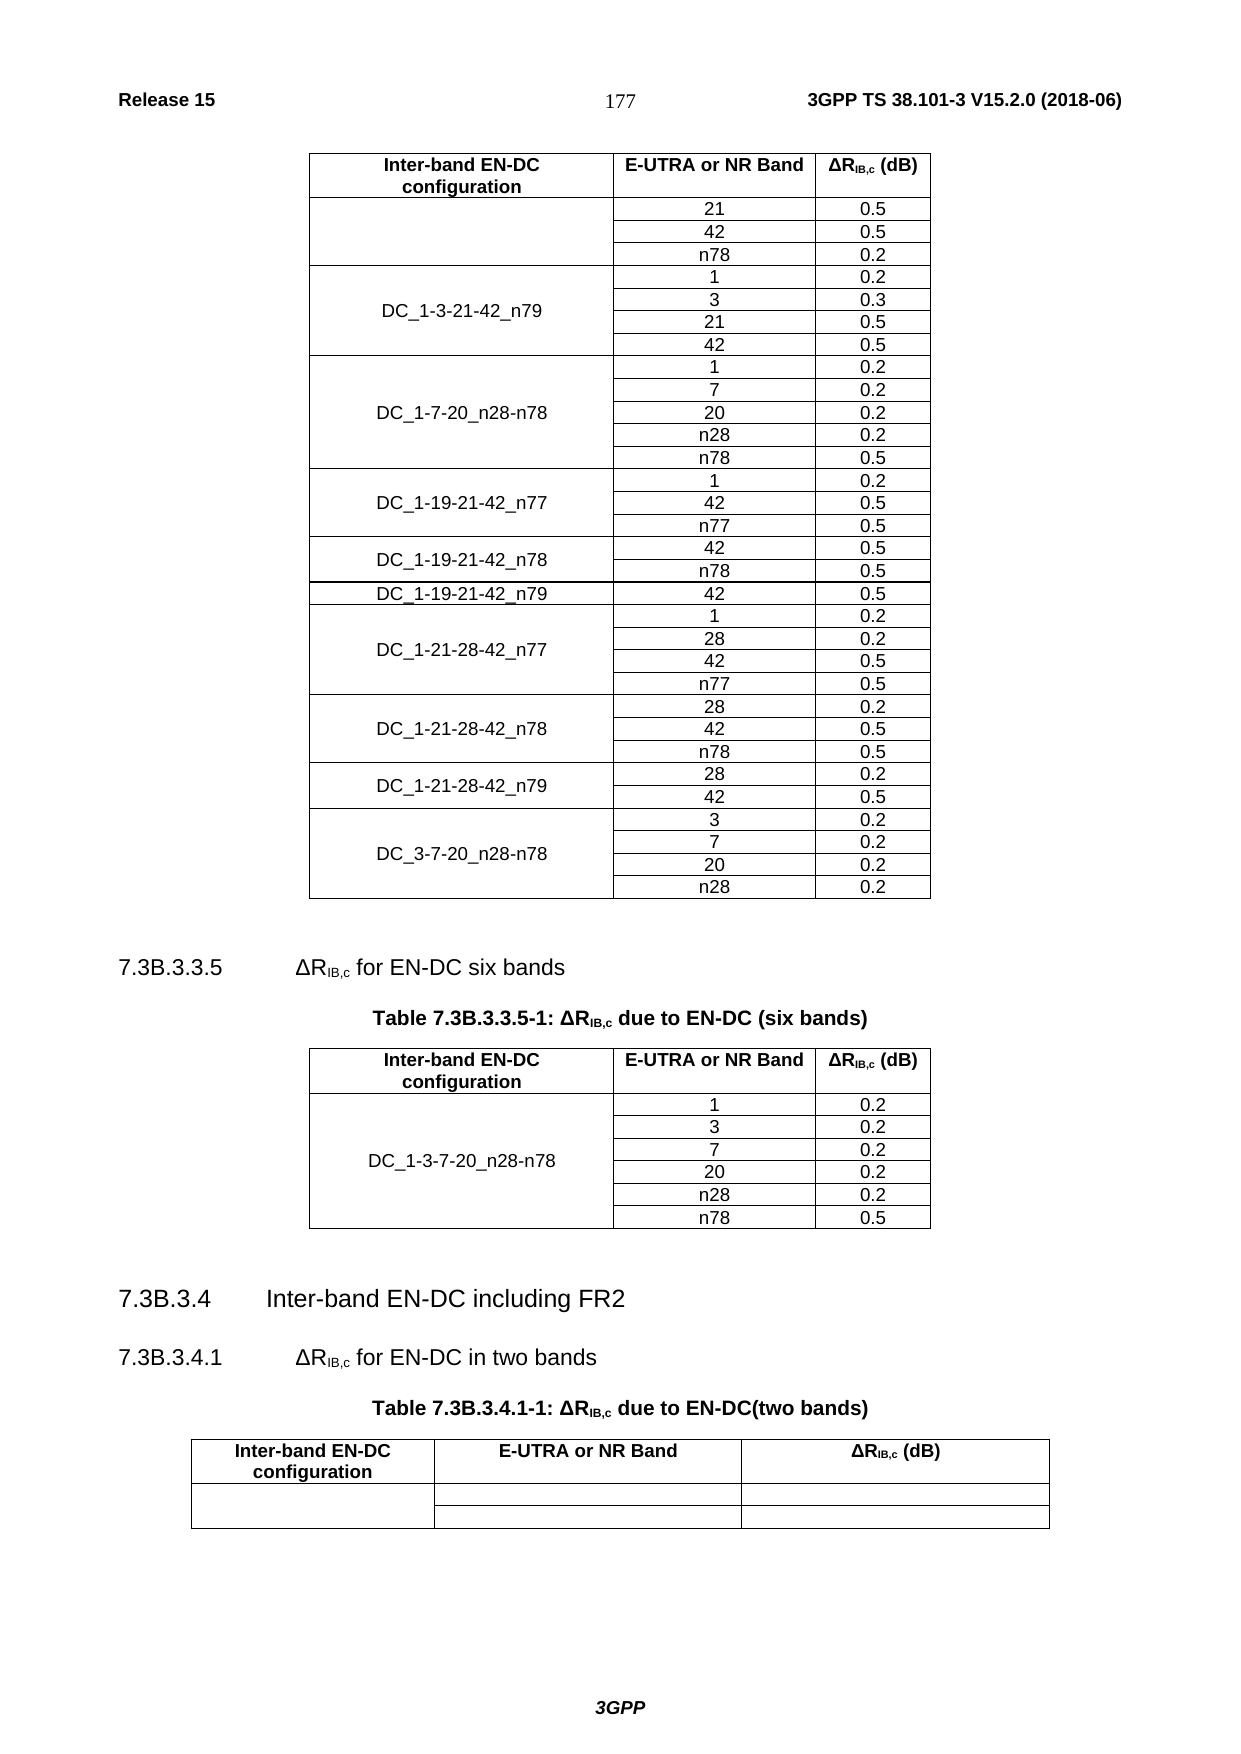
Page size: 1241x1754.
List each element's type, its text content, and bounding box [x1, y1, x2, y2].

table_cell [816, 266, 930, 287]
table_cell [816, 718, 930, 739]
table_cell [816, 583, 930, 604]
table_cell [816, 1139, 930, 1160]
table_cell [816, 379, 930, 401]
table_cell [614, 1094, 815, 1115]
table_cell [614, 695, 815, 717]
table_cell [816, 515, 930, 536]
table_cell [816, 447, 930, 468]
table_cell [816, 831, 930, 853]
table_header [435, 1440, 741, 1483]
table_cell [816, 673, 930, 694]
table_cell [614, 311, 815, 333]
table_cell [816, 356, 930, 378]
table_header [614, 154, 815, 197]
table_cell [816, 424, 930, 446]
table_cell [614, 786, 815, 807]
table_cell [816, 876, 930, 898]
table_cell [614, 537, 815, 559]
text Table 7.3B.3.4.1-1: ΔRIB,c due to EN-DC(two bands) [118, 1396, 1122, 1420]
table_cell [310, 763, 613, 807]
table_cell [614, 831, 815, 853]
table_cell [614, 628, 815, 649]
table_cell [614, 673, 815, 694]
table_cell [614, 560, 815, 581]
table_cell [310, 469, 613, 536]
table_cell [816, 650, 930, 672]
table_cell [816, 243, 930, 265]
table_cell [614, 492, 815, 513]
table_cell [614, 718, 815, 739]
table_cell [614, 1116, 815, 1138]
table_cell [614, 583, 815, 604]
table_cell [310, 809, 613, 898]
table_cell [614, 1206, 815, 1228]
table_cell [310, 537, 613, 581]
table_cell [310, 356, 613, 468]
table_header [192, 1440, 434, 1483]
subtitle 7.3B.3.3.5 ΔRIB,c for EN-DC six bands [118, 954, 1122, 981]
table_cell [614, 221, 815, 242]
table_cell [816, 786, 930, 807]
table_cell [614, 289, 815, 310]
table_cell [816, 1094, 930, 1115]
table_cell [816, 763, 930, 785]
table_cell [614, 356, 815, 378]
subtitle 7.3B.3.4.1 ΔRIB,c for EN-DC in two bands [118, 1344, 1122, 1371]
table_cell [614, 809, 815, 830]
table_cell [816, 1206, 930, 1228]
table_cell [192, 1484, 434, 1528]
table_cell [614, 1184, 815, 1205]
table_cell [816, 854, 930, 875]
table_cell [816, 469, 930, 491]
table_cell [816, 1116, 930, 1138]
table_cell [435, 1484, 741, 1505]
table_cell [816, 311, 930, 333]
text Table 7.3B.3.3.5-1: ΔRIB,c due to EN-DC (six bands) [118, 1006, 1122, 1029]
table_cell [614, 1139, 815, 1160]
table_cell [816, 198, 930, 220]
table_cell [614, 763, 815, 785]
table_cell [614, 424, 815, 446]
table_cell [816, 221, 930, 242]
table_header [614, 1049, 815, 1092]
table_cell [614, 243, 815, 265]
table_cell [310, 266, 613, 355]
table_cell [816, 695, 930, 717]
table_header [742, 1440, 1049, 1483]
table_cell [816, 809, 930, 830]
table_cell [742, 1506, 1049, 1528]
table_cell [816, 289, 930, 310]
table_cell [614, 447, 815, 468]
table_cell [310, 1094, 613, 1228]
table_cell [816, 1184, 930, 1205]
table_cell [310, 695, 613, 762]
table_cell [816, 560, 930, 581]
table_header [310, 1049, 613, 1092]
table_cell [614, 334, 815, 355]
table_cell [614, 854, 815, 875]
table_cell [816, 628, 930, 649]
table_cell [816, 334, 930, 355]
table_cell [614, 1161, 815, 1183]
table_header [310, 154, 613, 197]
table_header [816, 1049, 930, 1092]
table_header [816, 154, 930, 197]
subtitle 7.3B.3.4 Inter-band EN-DC including FR2 [118, 1284, 1122, 1313]
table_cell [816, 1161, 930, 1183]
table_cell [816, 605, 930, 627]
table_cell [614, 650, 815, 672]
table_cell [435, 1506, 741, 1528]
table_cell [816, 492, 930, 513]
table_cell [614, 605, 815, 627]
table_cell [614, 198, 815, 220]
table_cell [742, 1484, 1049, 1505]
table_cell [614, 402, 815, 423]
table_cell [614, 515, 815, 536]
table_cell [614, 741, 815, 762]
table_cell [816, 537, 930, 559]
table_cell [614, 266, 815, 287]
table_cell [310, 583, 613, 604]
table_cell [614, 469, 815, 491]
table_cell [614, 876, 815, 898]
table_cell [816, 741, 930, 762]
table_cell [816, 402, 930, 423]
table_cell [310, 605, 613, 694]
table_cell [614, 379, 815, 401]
